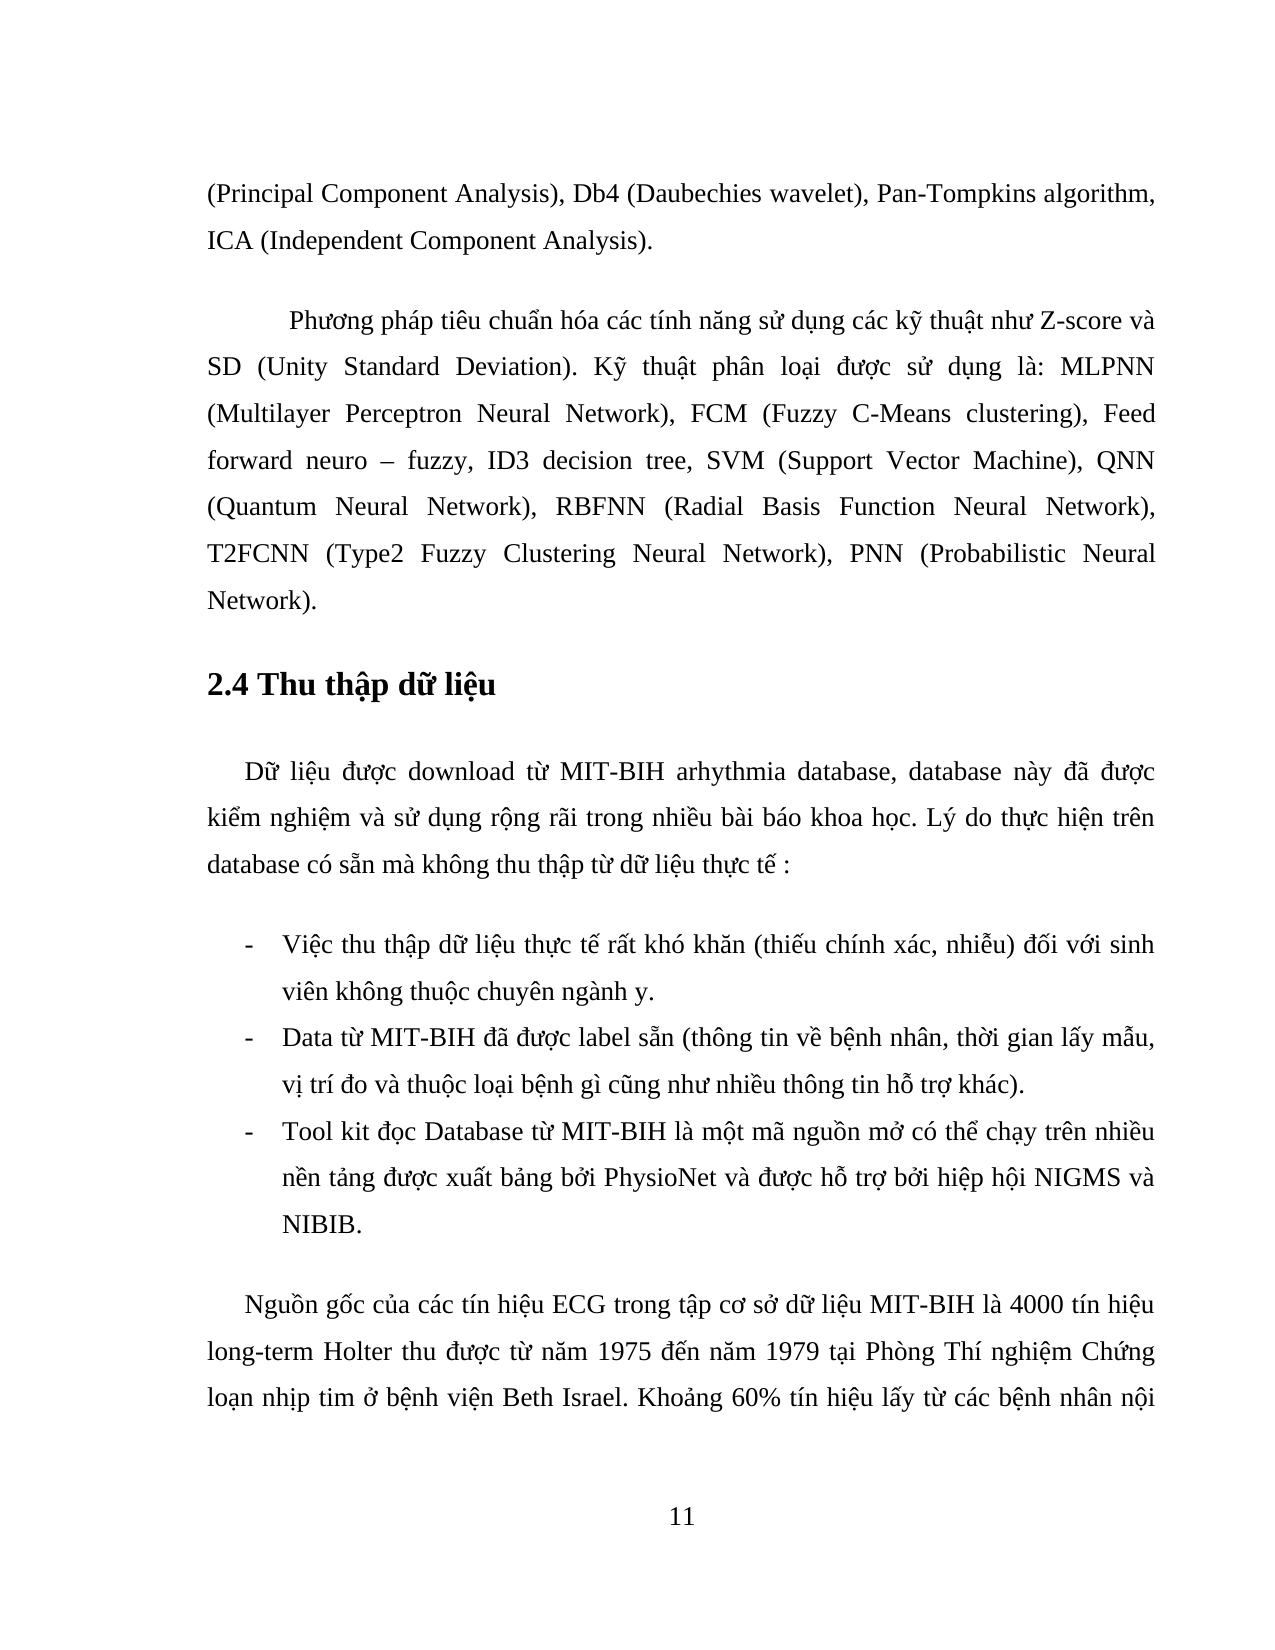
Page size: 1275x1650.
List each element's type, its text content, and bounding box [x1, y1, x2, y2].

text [207, 177, 1157, 255]
list Tool kit đọc Database từ MIT-BIH là một mã nguồn mở có thể chạy trên nhiều nền tảng được xuất bảng bởi PhysioNet và được hỗ trợ bởi hiệp hội NIGMS và NIBIB. [244, 1115, 1157, 1239]
text Phương pháp tiêu chuẩn hóa các tính năng sử dụng các kỹ thuật như Z-score và SD (Unity Standard Deviation). Kỹ thuật phân loại được sử dụng là: MLPNN (Multilayer Perceptron Neural Network), FCM (Fuzzy C-Means clustering), Feed forward neuro – fuzzy, ID3 decision tree, SVM (Support Vector Machine), QNN (Quantum Neural Network), RBFNN (Radial Basis Function Neural Network), T2FCNN (Type2 Fuzzy Clustering Neural Network), PNN (Probabilistic Neural Network). [207, 304, 1157, 615]
text Dữ liệu được download từ MIT-BIH arhythmia database, database này đã được kiểm nghiệm và sử dụng rộng rãi trong nhiều bài báo khoa học. Lý do thực hiện trên database có sẵn mà không thu thập từ dữ liệu thực tế : [207, 755, 1157, 879]
list Data từ MIT-BIH đã được label sẵn (thông tin về bệnh nhân, thời gian lấy mẫu, vị trí đo và thuộc loại bệnh gì cũng như nhiều thông tin hỗ trợ khác). [244, 1021, 1157, 1099]
subtitle 2.4 Thu thập dữ liệu [207, 664, 1157, 702]
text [207, 1288, 1157, 1412]
list Việc thu thập dữ liệu thực tế rất khó khăn (thiếu chính xác, nhiễu) đối với sinh viên không thuộc chuyên ngành y. [244, 928, 1157, 1006]
